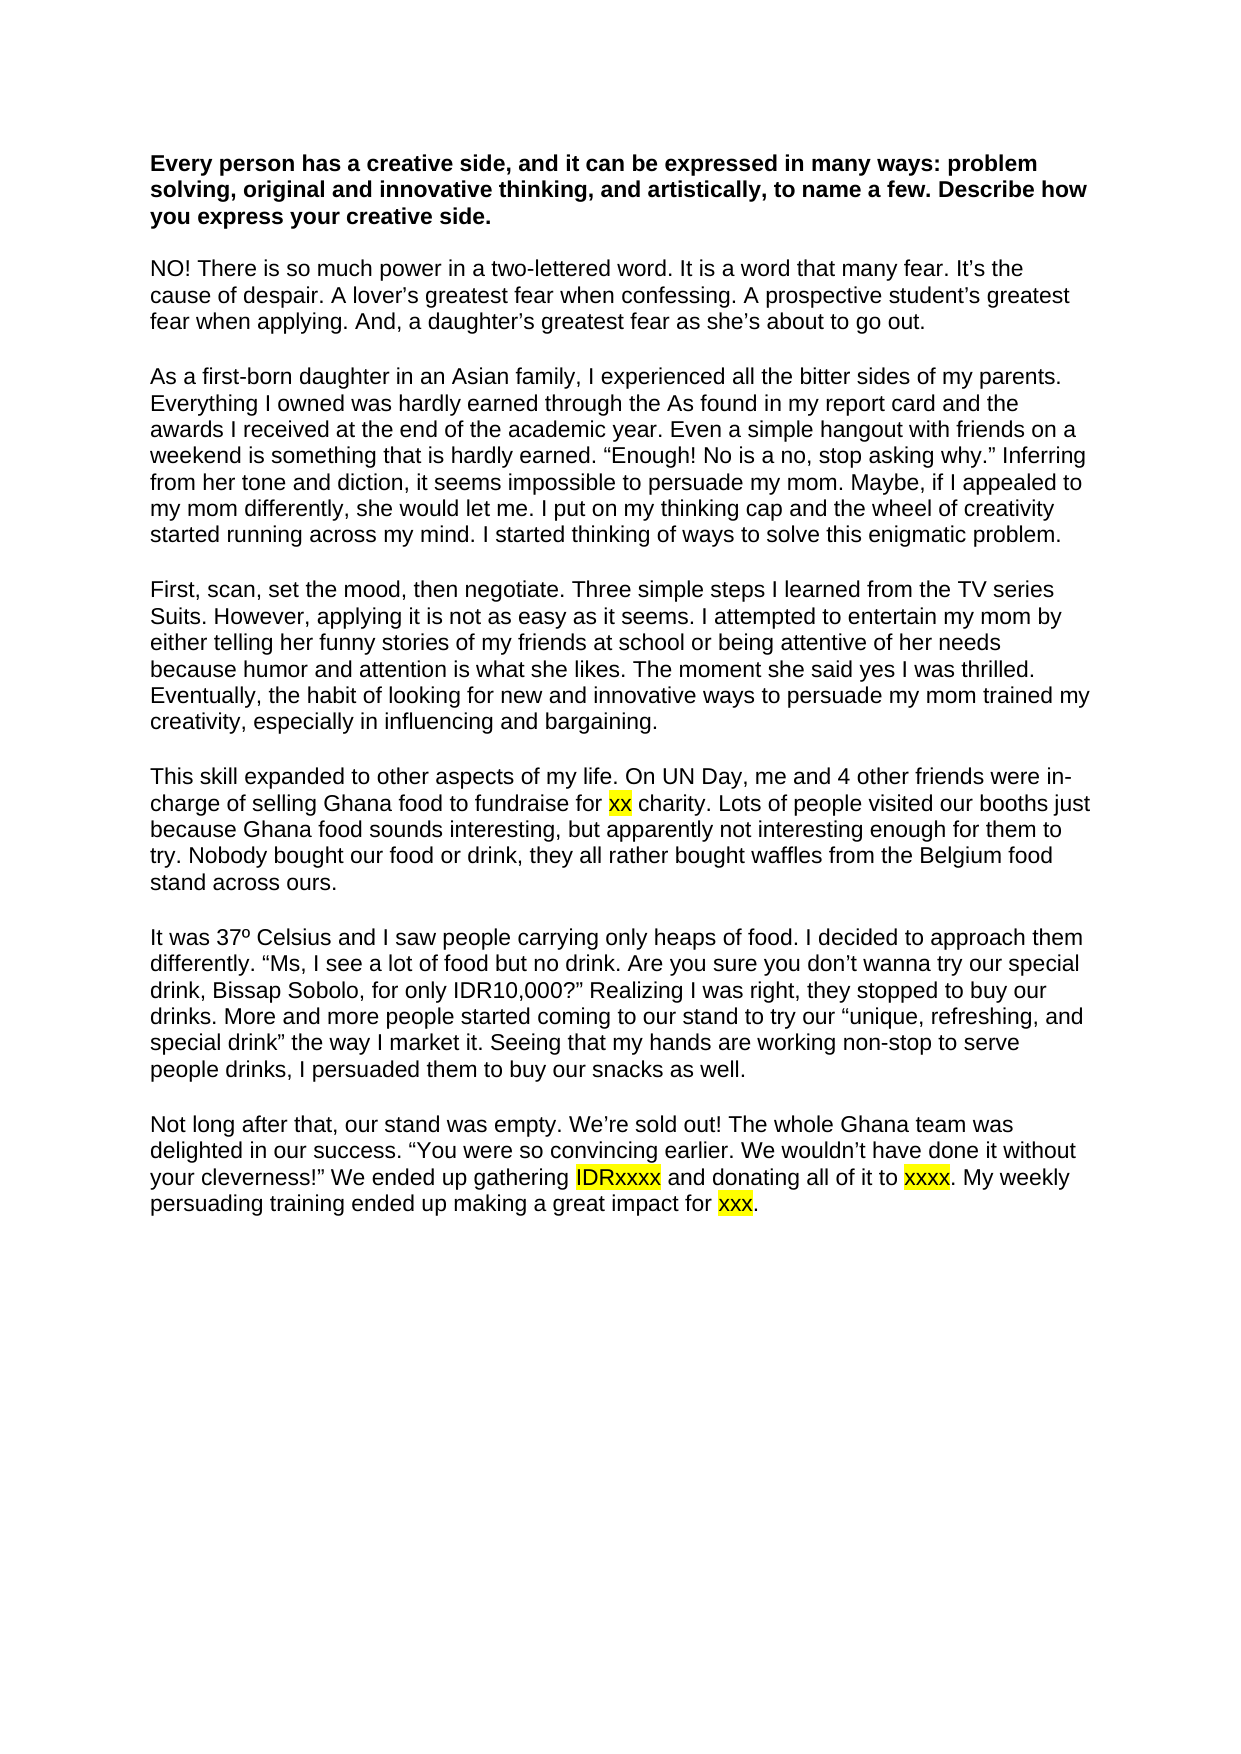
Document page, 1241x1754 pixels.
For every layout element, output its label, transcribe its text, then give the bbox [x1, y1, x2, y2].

text As a first-born daughter in an Asian family, I experienced all the bitter sides of my parents. Everything I owned was hardly earned through the As found in my report card and the awards I received at the end of the academic year. Even a simple hangout with friends on a weekend is something that is hardly earned. “Enough! No is a no, stop asking why.” Inferring from her tone and diction, it seems impossible to persuade my mom. Maybe, if I appealed to my mom differently, she would let me. I put on my thinking cap and the wheel of creativity started running across my mind. I started thinking of ways to solve this enigmatic problem. [150, 363, 1090, 548]
text This skill expanded to other aspects of my life. On UN Day, me and 4 other friends were in-charge of selling Ghana food to fundraise for xx charity. Lots of people visited our booths just because Ghana food sounds interesting, but apparently not interesting enough for them to try. Nobody bought our food or drink, they all rather bought waffles from the Belgium food stand across ours. [150, 763, 1090, 895]
text First, scan, set the mood, then negotiate. Three simple steps I learned from the TV series Suits. However, applying it is not as easy as it seems. I attempted to entertain my mom by either telling her funny stories of my friends at school or being attentive of her needs because humor and attention is what she likes. The moment she said yes I was thrilled. Eventually, the habit of looking for new and innovative ways to persuade my mom trained my creativity, especially in influencing and bargaining. [150, 576, 1090, 734]
text Every person has a creative side, and it can be expressed in many ways: problem solving, original and innovative thinking, and artistically, to name a few. Describe how you express your creative side. [150, 150, 1090, 229]
text It was 37º Celsius and I saw people carrying only heaps of food. I decided to approach them differently. “Ms, I see a lot of food but no drink. Are you sure you don’t wanna try our special drink, Bissap Sobolo, for only IDR10,000?” Realizing I was right, they stopped to buy our drinks. More and more people started coming to our stand to try our “unique, refreshing, and special drink” the way I market it. Seeing that my hands are working non-stop to serve people drinks, I persuaded them to buy our snacks as well. [150, 924, 1090, 1082]
text Not long after that, our stand was empty. We’re sold out! The whole Ghana team was delighted in our success. “You were so convincing earlier. We wouldn’t have done it without your cleverness!” We ended up gathering IDRxxxx and donating all of it to xxxx. My weekly persuading training ended up making a great impact for xxx. [150, 1111, 1090, 1216]
text NO! There is so much power in a two-lettered word. It is a word that many fear. It’s the cause of despair. A lover’s greatest fear when confessing. A prospective student’s greatest fear when applying. And, a daughter’s greatest fear as she’s about to go out. [150, 255, 1090, 334]
